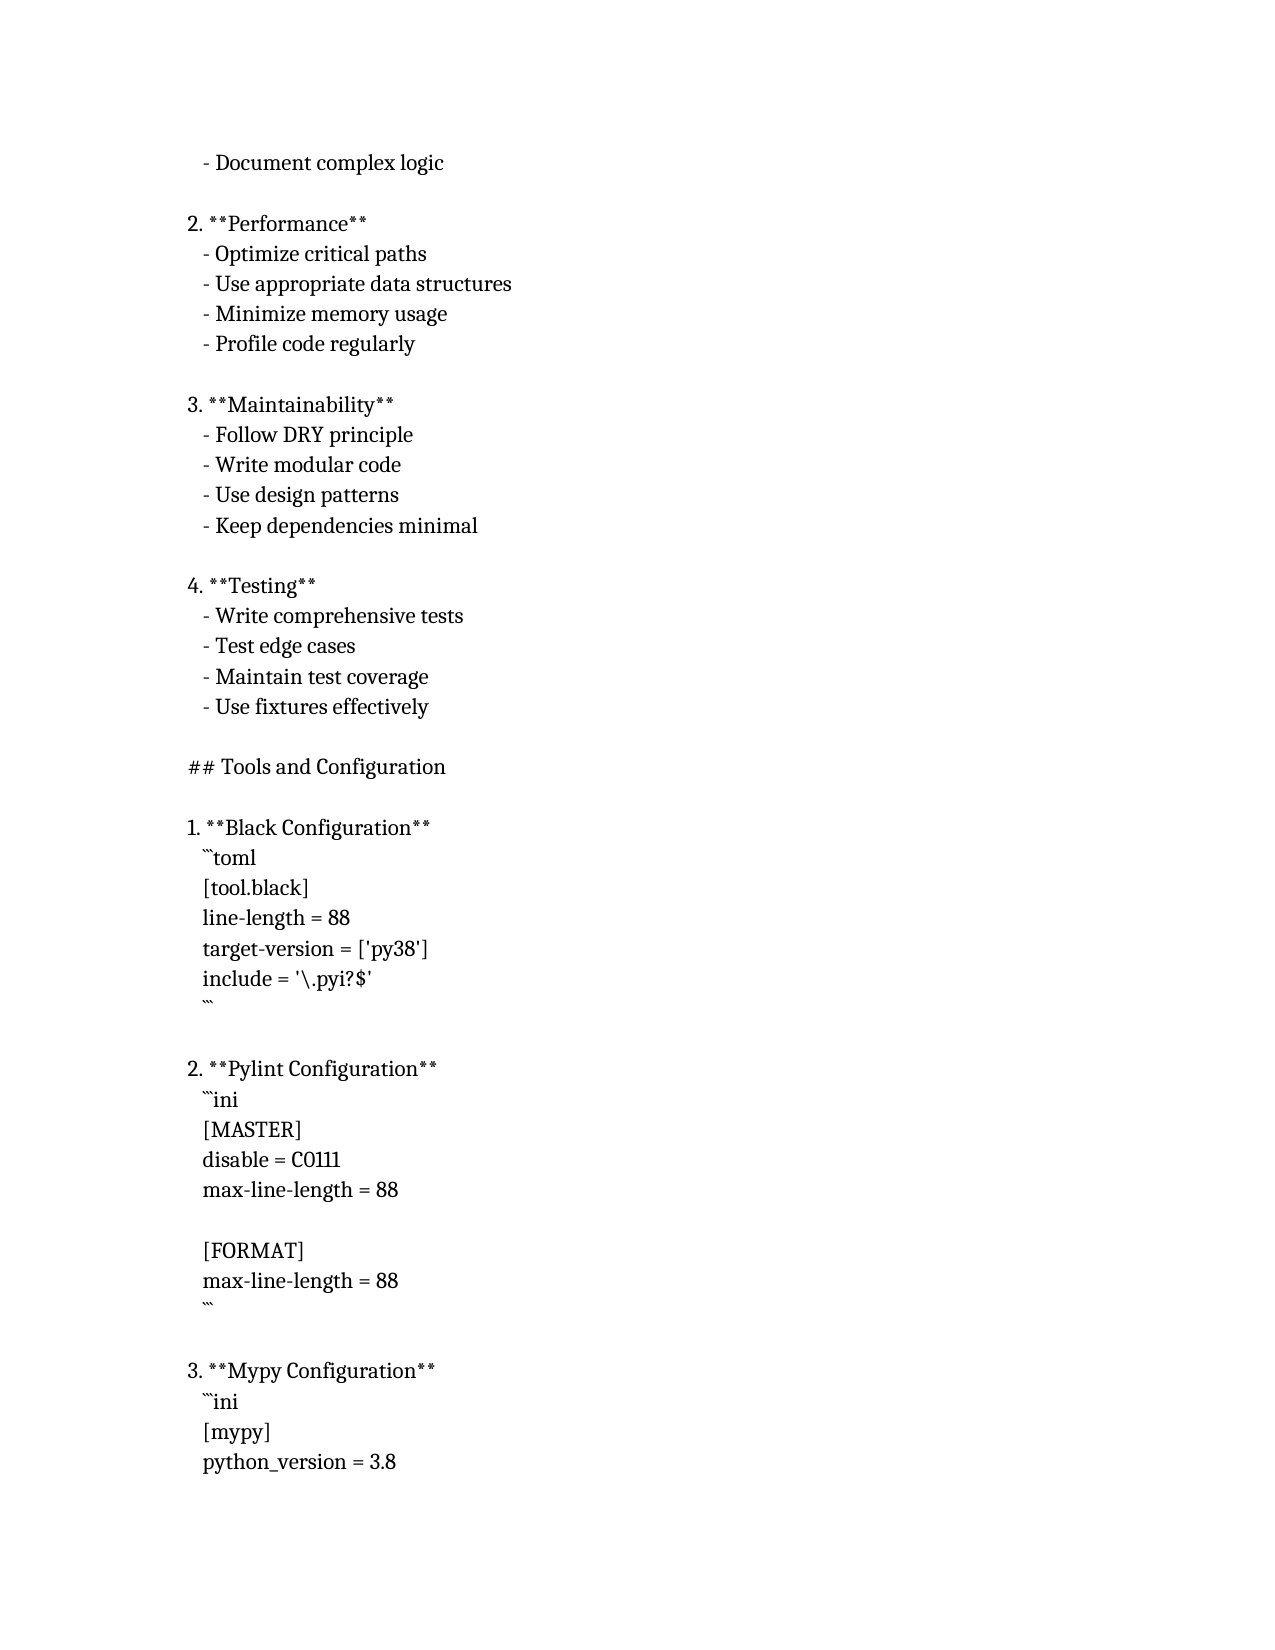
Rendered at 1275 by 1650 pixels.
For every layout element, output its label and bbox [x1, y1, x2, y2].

text [187, 150, 1087, 1475]
